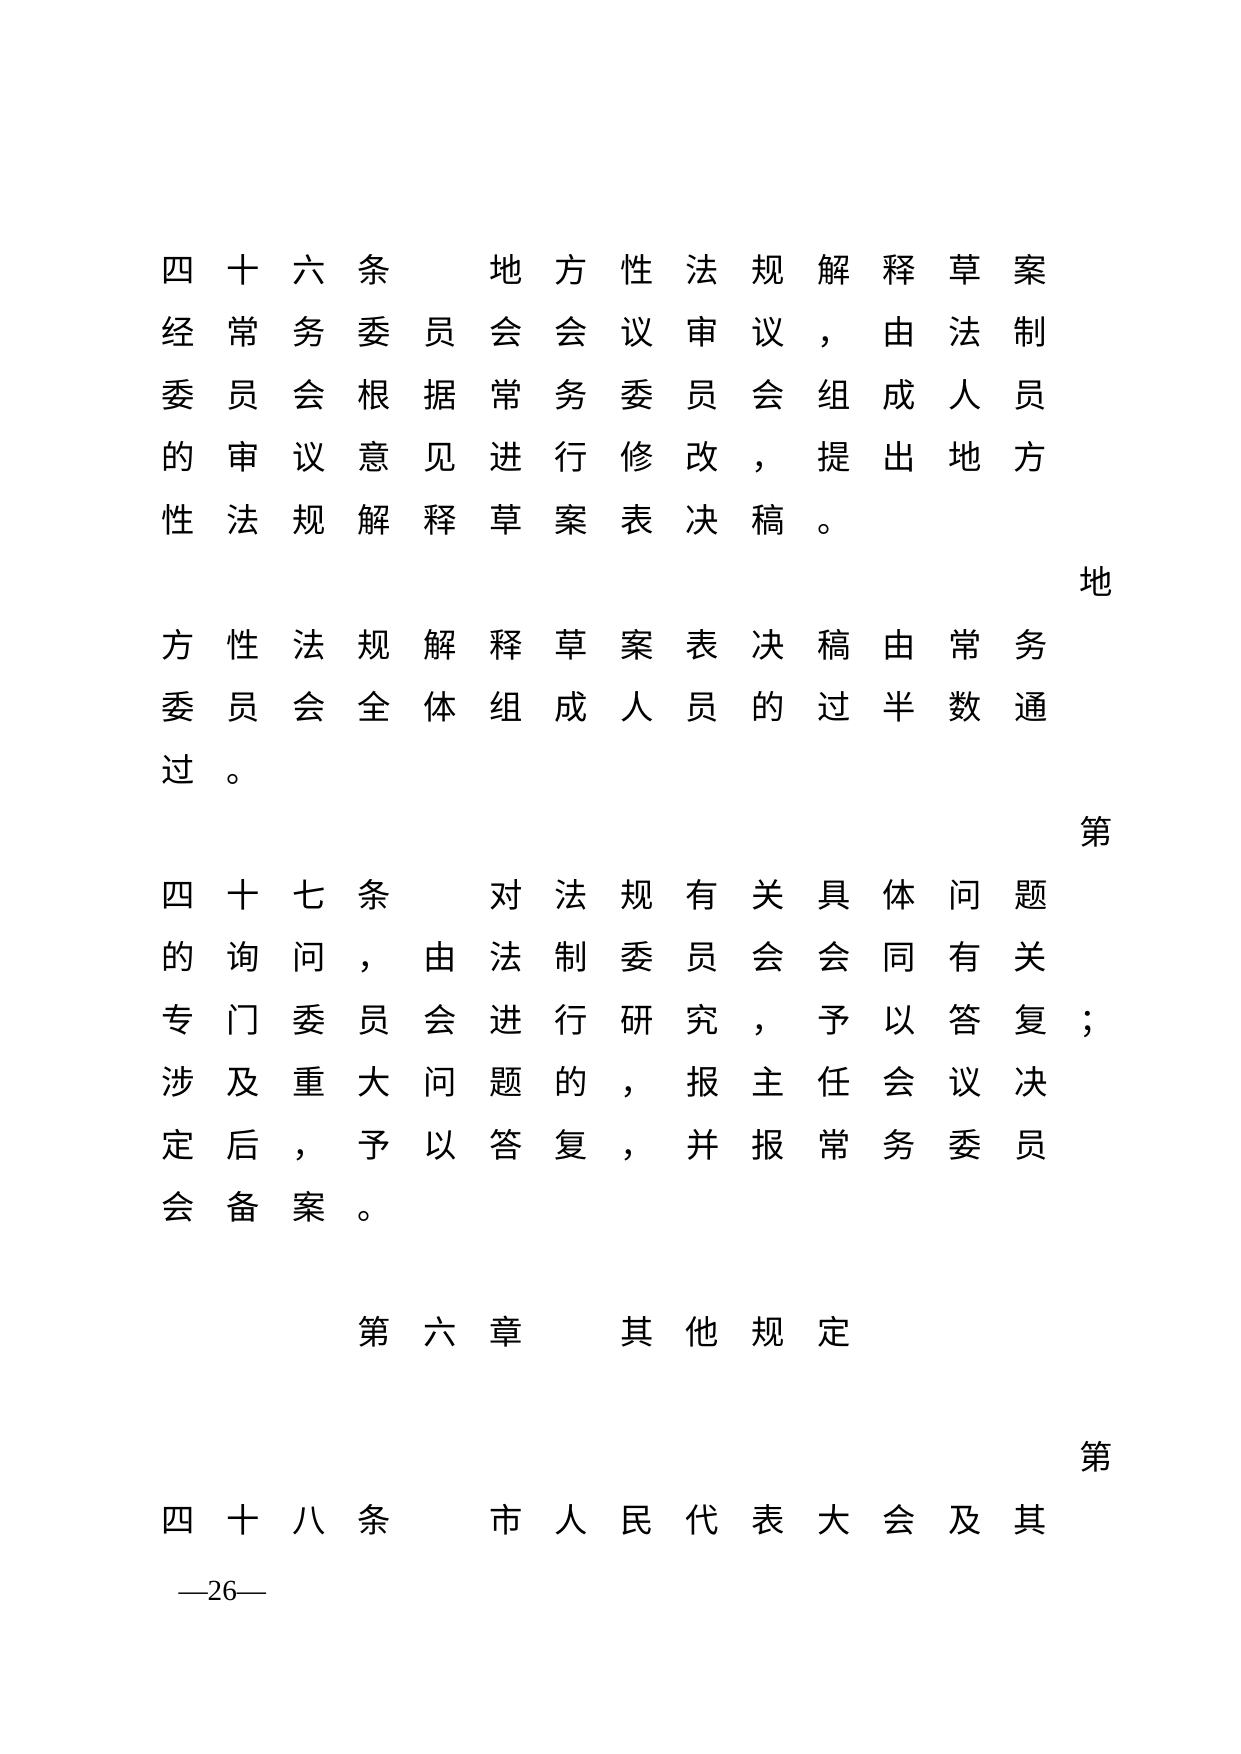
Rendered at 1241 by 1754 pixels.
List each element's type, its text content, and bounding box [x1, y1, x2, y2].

text 地方性法规解释草案表决稿由常务委员会全体组成人员的过半数通过。 [161, 549, 1079, 799]
text 第四十七条 对法规有关具体问题的询问，由法制委员会会同有关专门委员会进行研究，予以答复；涉及重大问题的，报主任会议决定后，予以答复，并报常务委员会备案。 [161, 799, 1079, 1236]
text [161, 1424, 1079, 1549]
text 第六章 其他规定 [161, 1299, 1079, 1361]
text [161, 236, 1079, 549]
